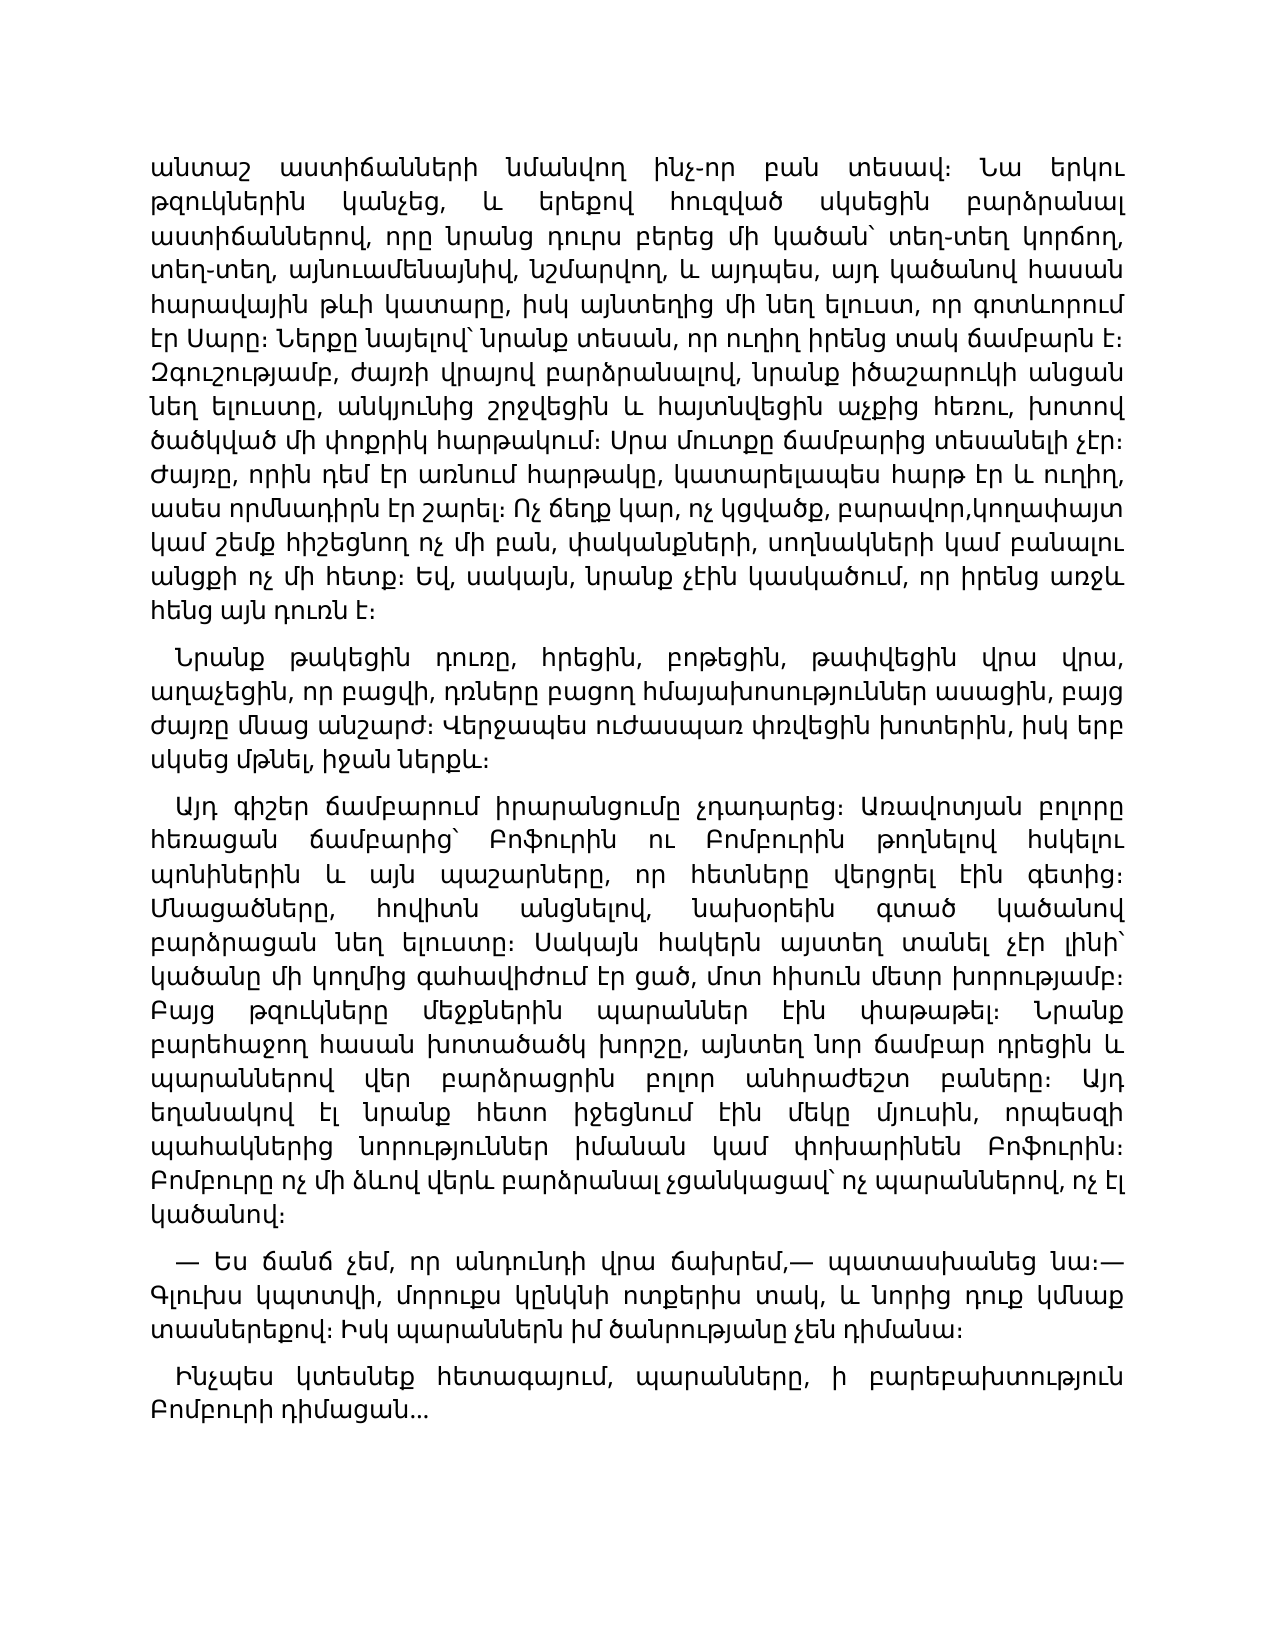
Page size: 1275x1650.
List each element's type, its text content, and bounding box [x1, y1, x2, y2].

text Ինչպես կտեսնեք հետագայում, պարանները, ի բարեբախտություն Բոմբուրի դիմացան… [150, 1358, 1125, 1426]
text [150, 150, 1125, 627]
text Այդ գիշեր ճամբարում իրարանցումը չդադարեց։ Առավոտյան բոլորը հեռացան ճամբարից՝ Բոֆուրին ու Բոմբուրին թողնելով հսկելու պոնիներին և այն պաշարները, որ հետները վերցրել էին գետից։ Մնացածները, հովիտն անցնելով, նախօրեին գտած կածանով բարձրացան նեղ ելուստը։ Սակայն հակերն այստեղ տանել չէր լինի՝ կածանը մի կողմից գահավիժում էր ցած, մոտ հիսուն մետր խորությամբ։ Բայց թզուկները մեջքներին պարաններ էին փաթաթել։ Նրանք բարեհաջող հասան խոտածածկ խորշը, այնտեղ նոր ճամբար դրեցին և պարաններով վեր բարձրացրին բոլոր անհրաժեշտ բաները։ Այդ եղանակով էլ նրանք հետո իջեցնում էին մեկը մյուսին, որպեսզի պահակներից նորություններ իմանան կամ փոխարինեն Բոֆուրին։ Բոմբուրը ոչ մի ձևով վերև բարձրանալ չցանկացավ՝ ոչ պարաններով, ոչ էլ կածանով։ [150, 788, 1125, 1231]
text ― Ես ճանճ չեմ, որ անդունդի վրա ճախրեմ,― պատասխանեց նա։― Գլուխս կպտտվի, մորուքս կընկնի ոտքերիս տակ, և նորից դուք կմնաք տասներեքով։ Իսկ պարաններն իմ ծանրությանը չեն դիմանա։ [150, 1243, 1125, 1346]
text Նրանք թակեցին դուռը, հրեցին, բոթեցին, թափվեցին վրա վրա, աղաչեցին, որ բացվի, դռները բացող հմայախոսություններ ասացին, բայց ժայռը մնաց անշարժ։ Վերջապես ուժասպառ փռվեցին խոտերին, իսկ երբ սկսեց մթնել, իջան ներքև։ [150, 639, 1125, 776]
